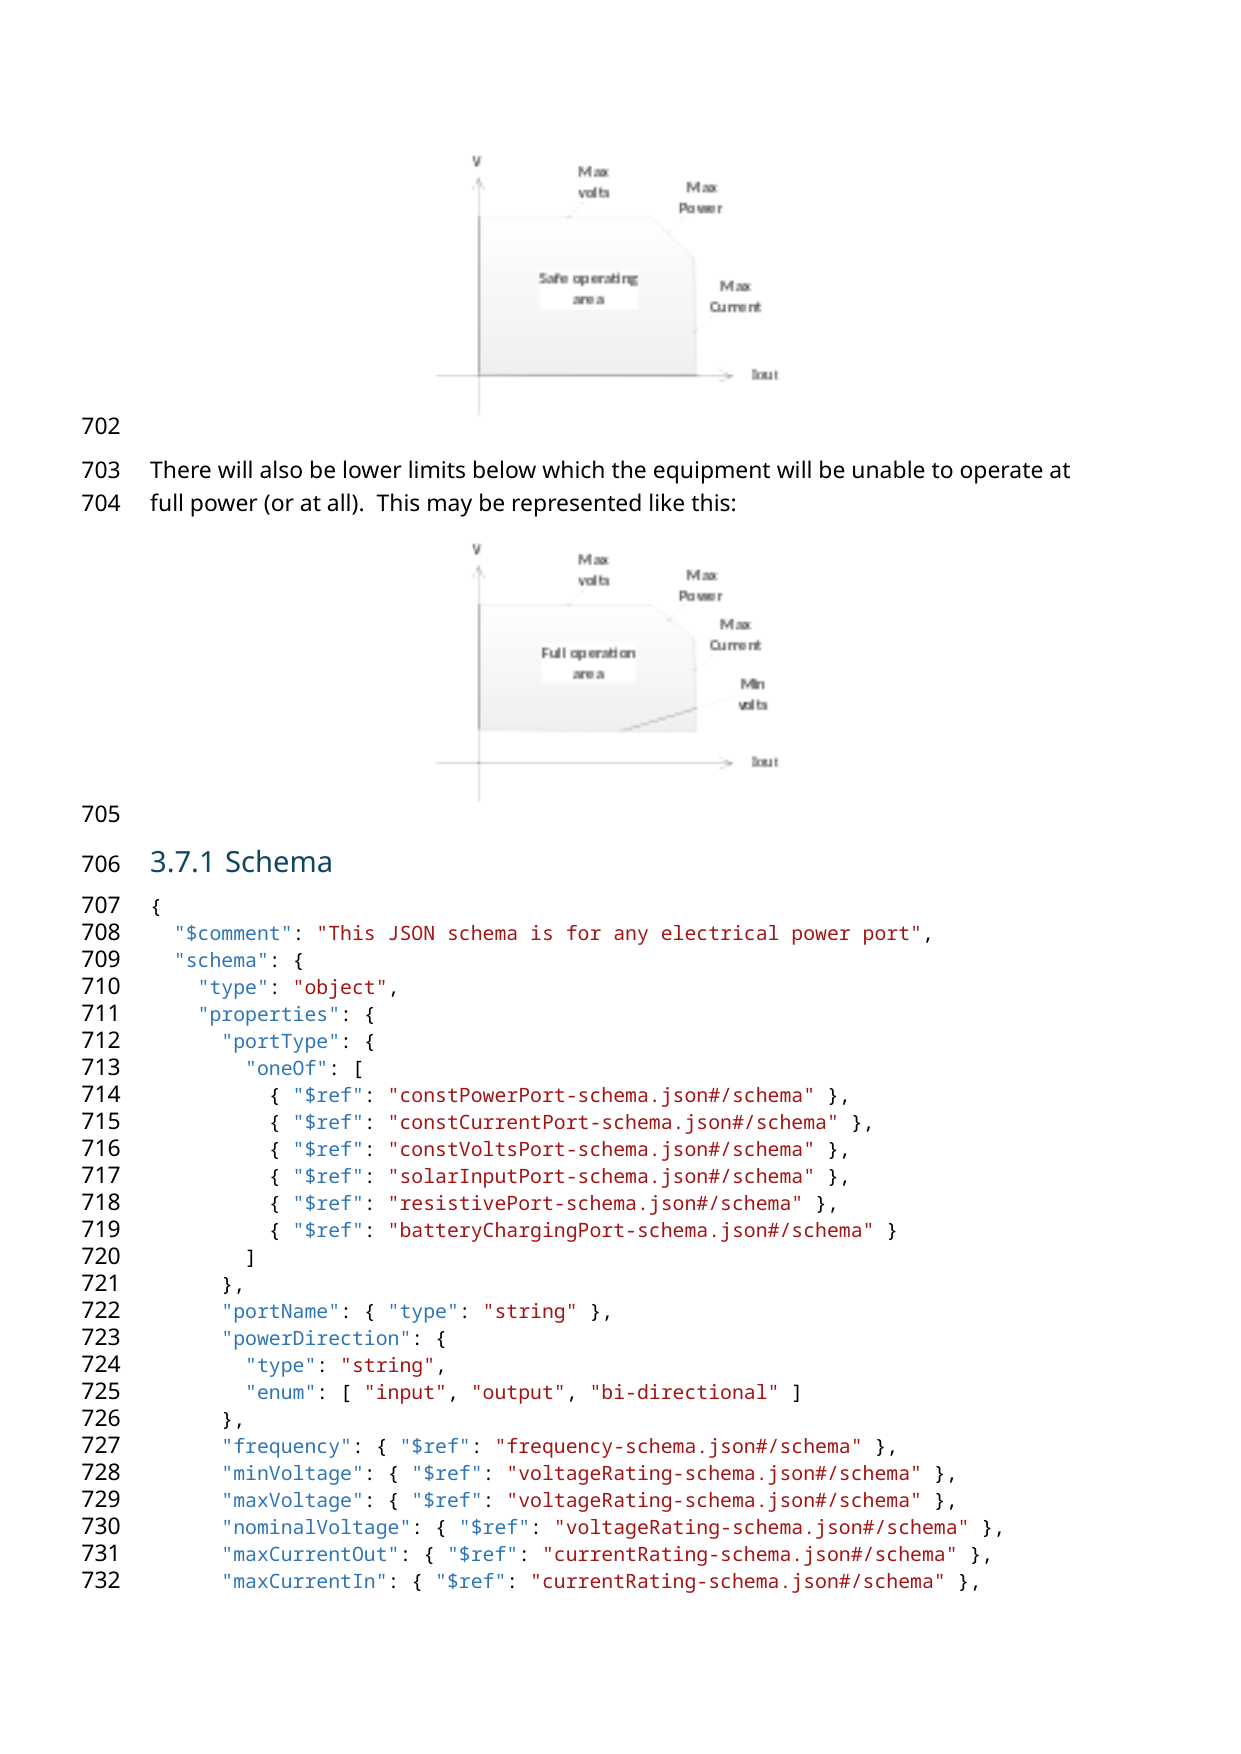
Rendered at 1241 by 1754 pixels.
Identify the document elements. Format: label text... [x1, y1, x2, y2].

text "frequency": { "$ref": "frequency-schema.json#/schema" }, [150, 1432, 1090, 1459]
text "schema": { [150, 946, 1090, 973]
text "type": "string", [150, 1351, 1090, 1378]
text "maxCurrentIn": { "$ref": "currentRating-schema.json#/schema" }, [150, 1567, 1090, 1594]
text "portName": { "type": "string" }, [150, 1297, 1090, 1324]
text { "$ref": "batteryChargingPort-schema.json#/schema" } [150, 1216, 1090, 1243]
text "powerDirection": { [150, 1324, 1090, 1351]
text "nominalVoltage": { "$ref": "voltageRating-schema.json#/schema" }, [150, 1513, 1090, 1540]
text "portType": { [150, 1027, 1090, 1054]
text }, [150, 1405, 1090, 1432]
text }, [150, 1270, 1090, 1297]
text { "$ref": "constCurrentPort-schema.json#/schema" }, [150, 1108, 1090, 1135]
text "properties": { [150, 1000, 1090, 1027]
text "minVoltage": { "$ref": "voltageRating-schema.json#/schema" }, [150, 1459, 1090, 1486]
text { "$ref": "constPowerPort-schema.json#/schema" }, [150, 1081, 1090, 1108]
text There will also be lower limits below which the equipment will be unable to operate at full power (or at all). This may be represented like this: [150, 453, 1090, 518]
text "maxVoltage": { "$ref": "voltageRating-schema.json#/schema" }, [150, 1486, 1090, 1513]
text "type": "object", [150, 973, 1090, 1000]
text { "$ref": "solarInputPort-schema.json#/schema" }, [150, 1162, 1090, 1189]
text "enum": [ "input", "output", "bi-directional" ] [150, 1378, 1090, 1405]
text { [150, 892, 1090, 919]
subtitle Schema [150, 841, 1090, 881]
text ] [150, 1243, 1090, 1270]
text "maxCurrentOut": { "$ref": "currentRating-schema.json#/schema" }, [150, 1540, 1090, 1567]
text "oneOf": [ [150, 1054, 1090, 1081]
text { "$ref": "resistivePort-schema.json#/schema" }, [150, 1189, 1090, 1216]
text { "$ref": "constVoltsPort-schema.json#/schema" }, [150, 1135, 1090, 1162]
text "$comment": "This JSON schema is for any electrical power port", [150, 919, 1090, 946]
